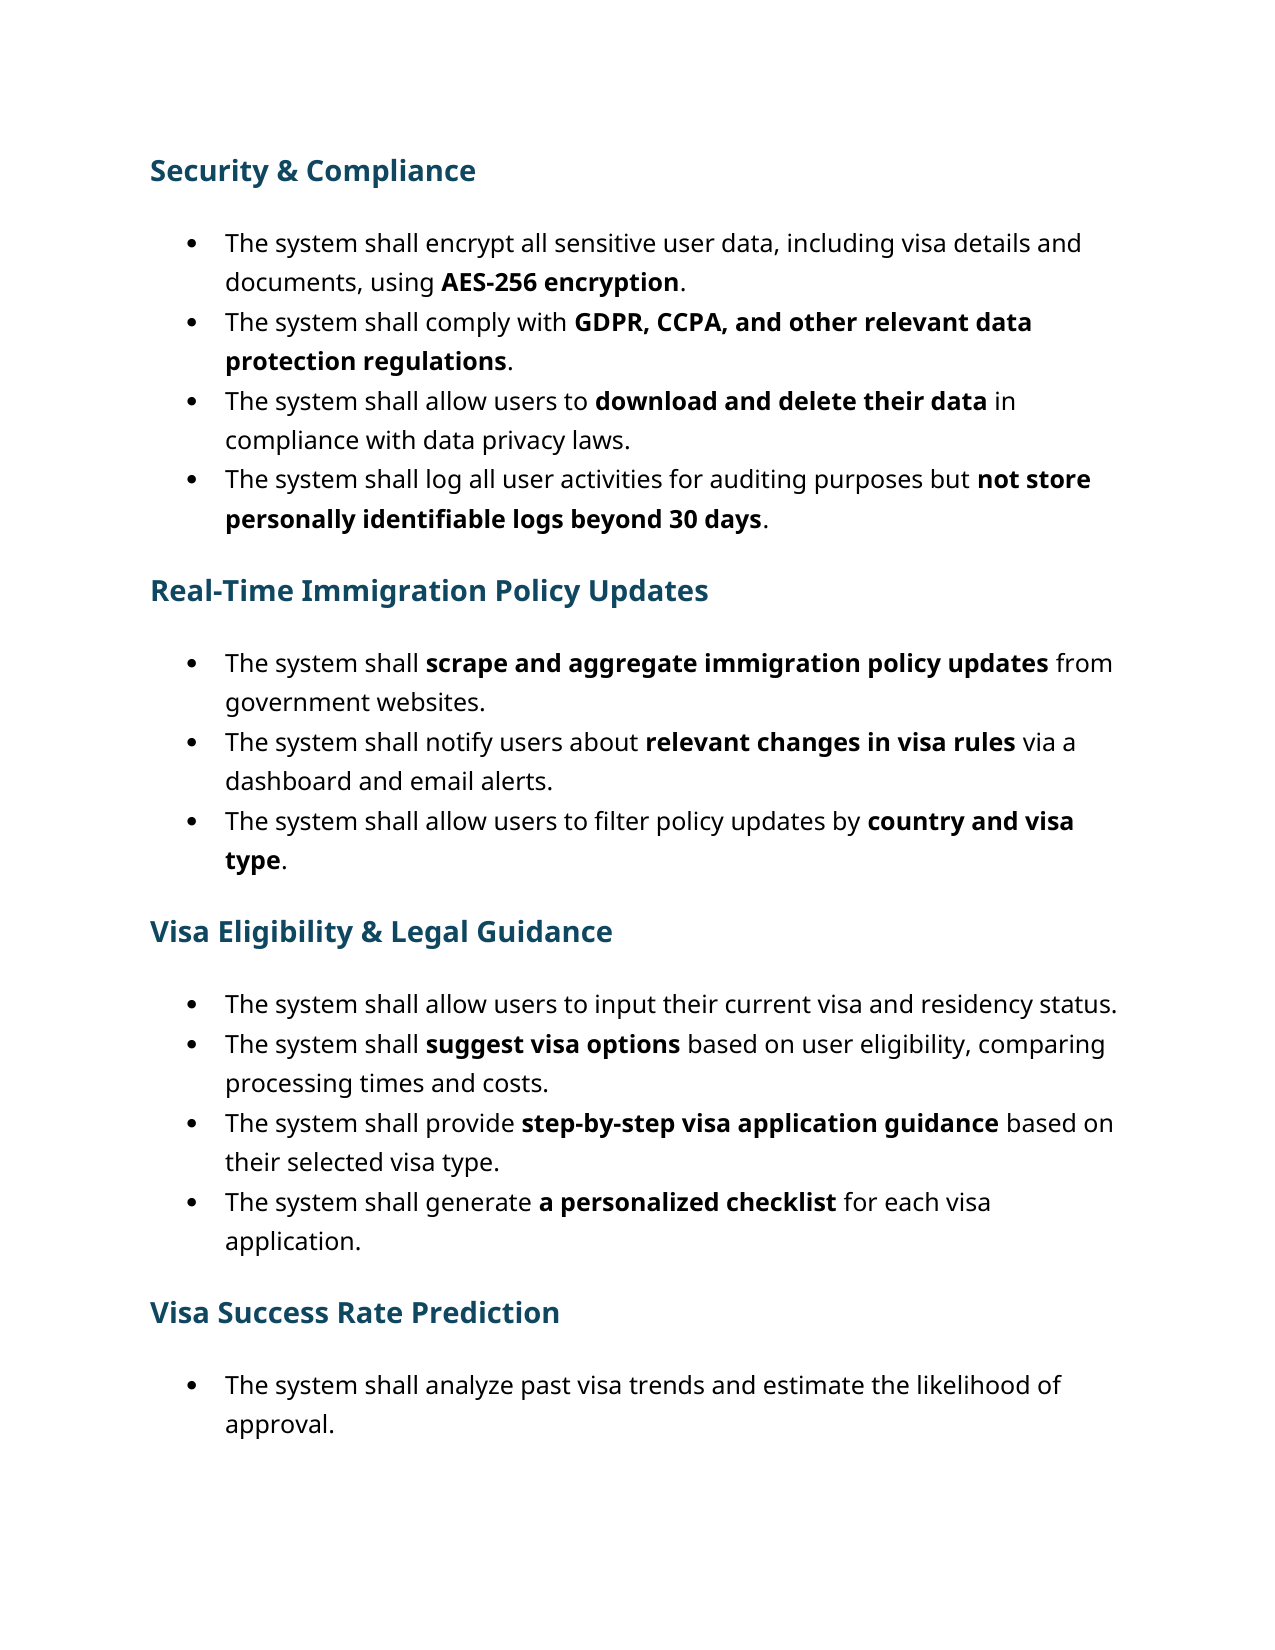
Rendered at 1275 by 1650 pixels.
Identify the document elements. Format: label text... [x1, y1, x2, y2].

subtitle Visa Eligibility & Legal Guidance [150, 912, 1125, 951]
list The system shall notify users about relevant changes in visa rules via a dashboard and email alerts. [187, 724, 1125, 798]
list The system shall provide step-by-step visa application guidance based on their selected visa type. [187, 1105, 1125, 1179]
list The system shall encrypt all sensitive user data, including visa details and documents, using AES-256 encryption. [187, 225, 1125, 299]
list The system shall allow users to input their current visa and residency status. [187, 987, 1125, 1021]
list The system shall scrape and aggregate immigration policy updates from government websites. [187, 646, 1125, 719]
list The system shall generate a personalized checklist for each visa application. [187, 1184, 1125, 1258]
list The system shall allow users to filter policy updates by country and visa type. [187, 803, 1125, 877]
list The system shall log all user activities for auditing purposes but not store personally identifiable logs beyond 30 days. [187, 462, 1125, 536]
list The system shall analyze past visa trends and estimate the likelihood of approval. [187, 1368, 1125, 1441]
list The system shall allow users to download and delete their data in compliance with data privacy laws. [187, 383, 1125, 457]
subtitle Security & Compliance [150, 150, 1125, 190]
list The system shall suggest visa options based on user eligibility, comparing processing times and costs. [187, 1026, 1125, 1100]
subtitle Real-Time Immigration Policy Updates [150, 570, 1125, 610]
list The system shall comply with GDPR, CCPA, and other relevant data protection regulations. [187, 304, 1125, 378]
subtitle Visa Success Rate Prediction [150, 1292, 1125, 1332]
